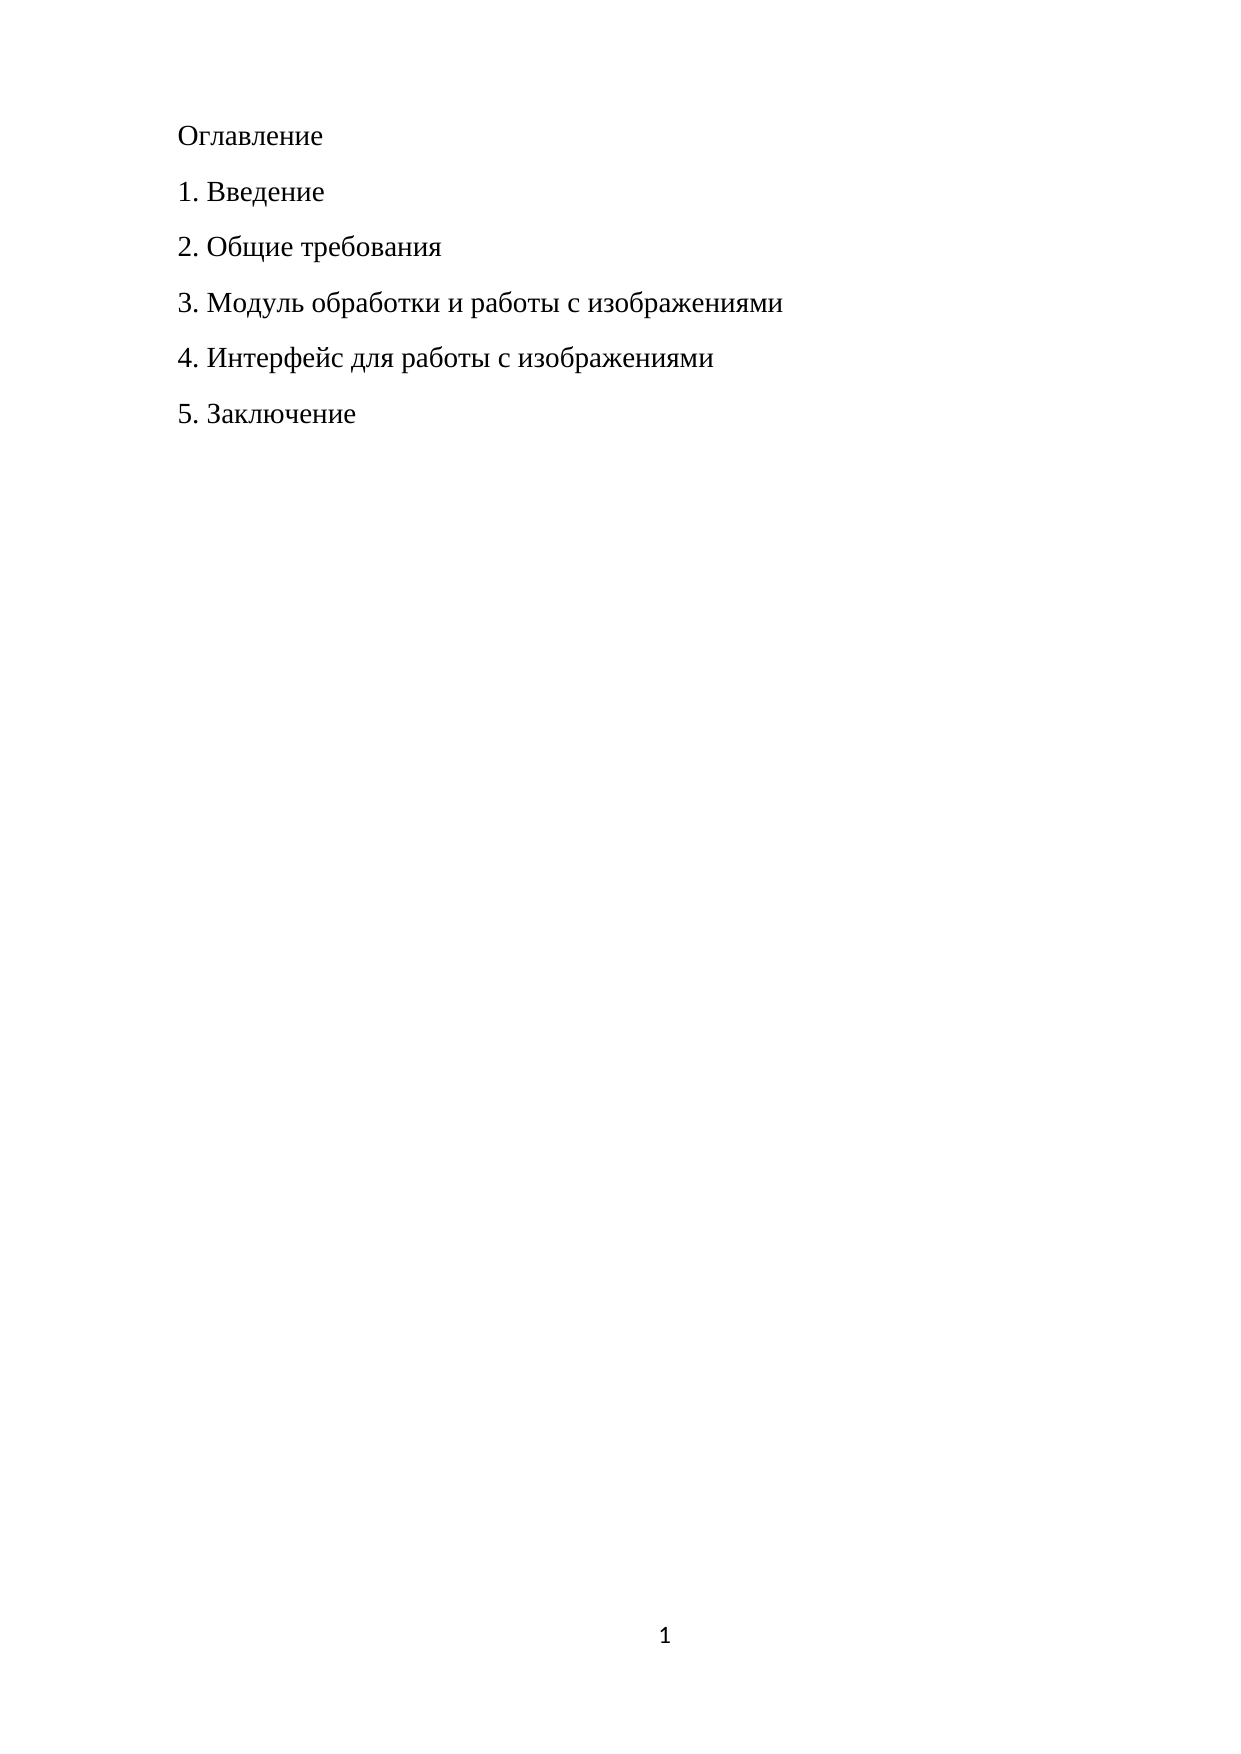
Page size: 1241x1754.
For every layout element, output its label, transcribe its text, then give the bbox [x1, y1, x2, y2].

text 1. Введение [177, 174, 1152, 207]
text Оглавление [177, 118, 1152, 152]
text 3. Модуль обработки и работы с изображениями [177, 285, 1152, 318]
text 2. Общие требования [177, 229, 1152, 263]
text 5. Заключение [177, 396, 1152, 429]
text 4. Интерфейс для работы с изображениями [177, 340, 1152, 374]
